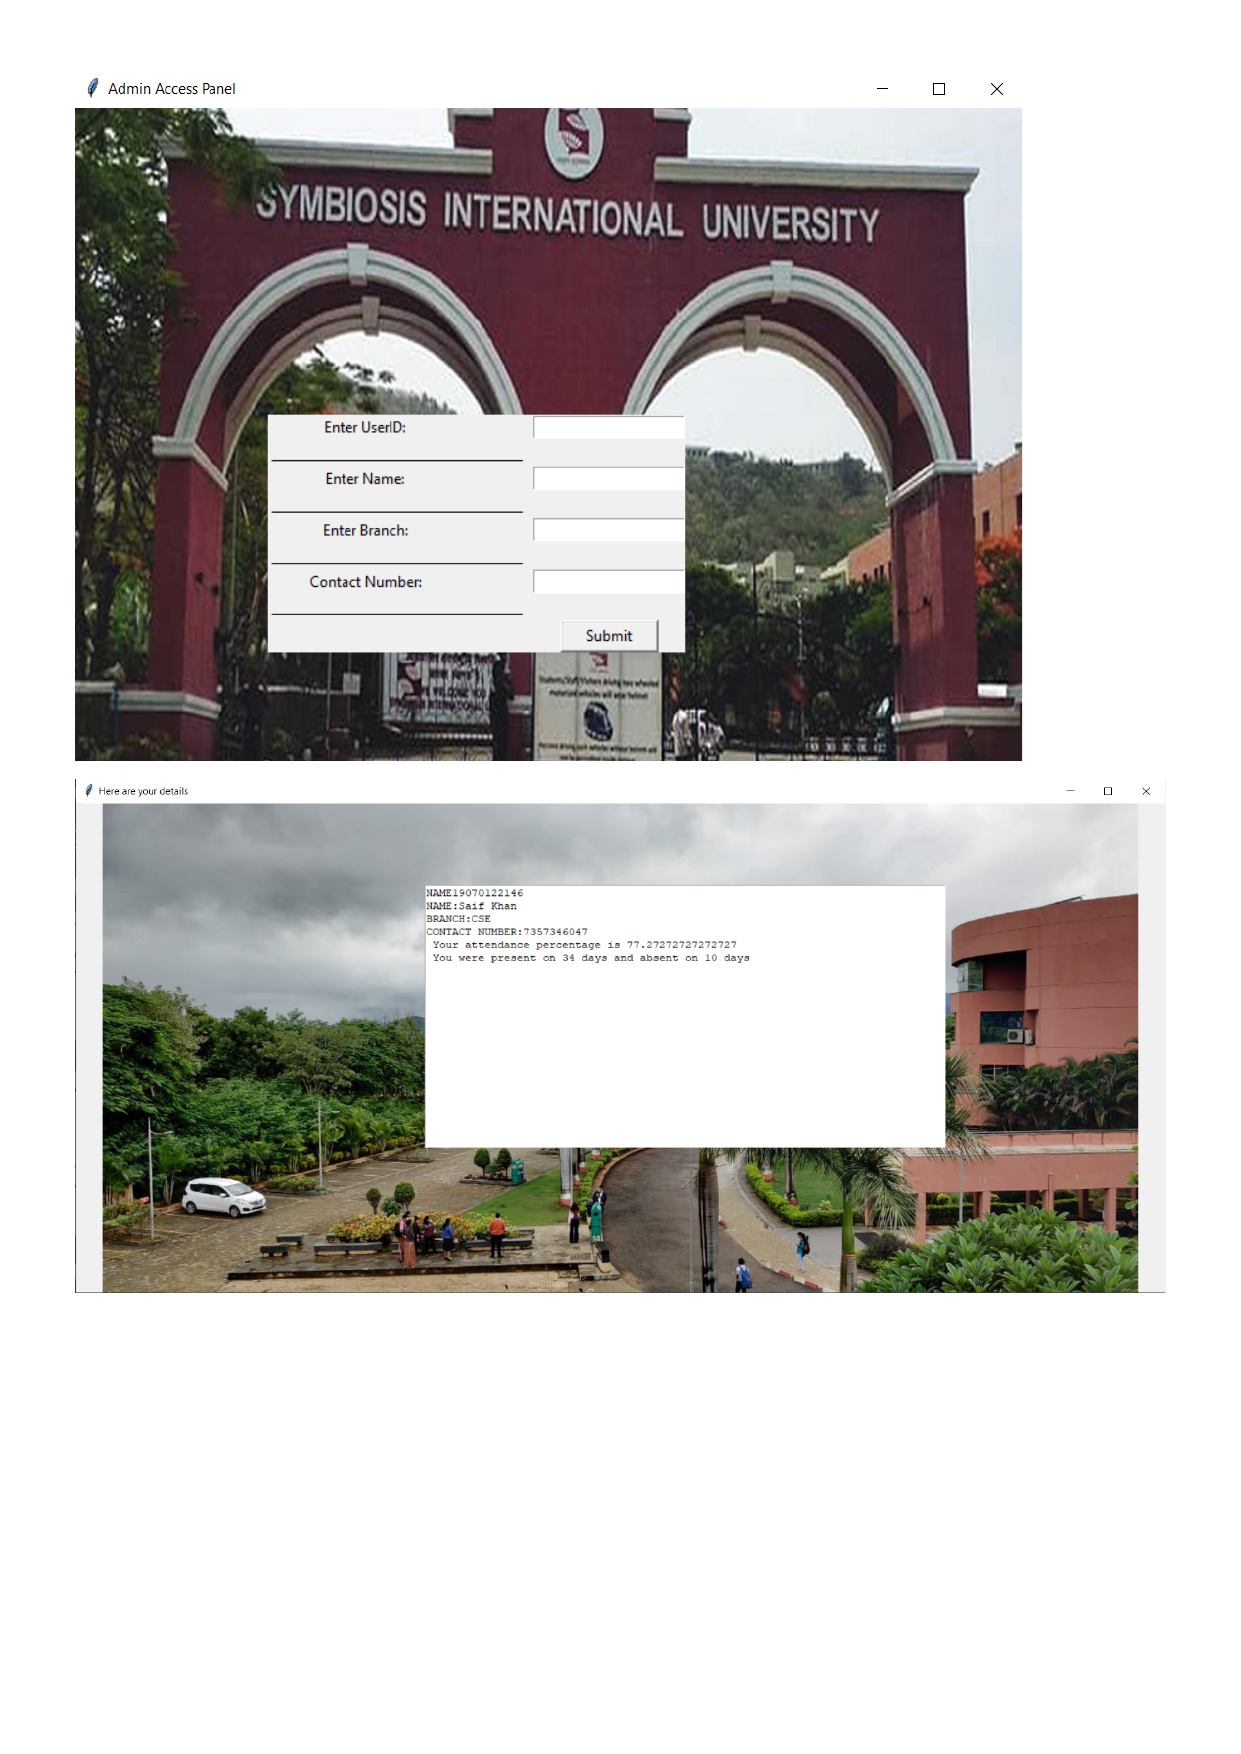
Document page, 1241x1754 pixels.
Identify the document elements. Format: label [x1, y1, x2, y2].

picture [75, 75, 1023, 761]
picture [75, 779, 1166, 1293]
